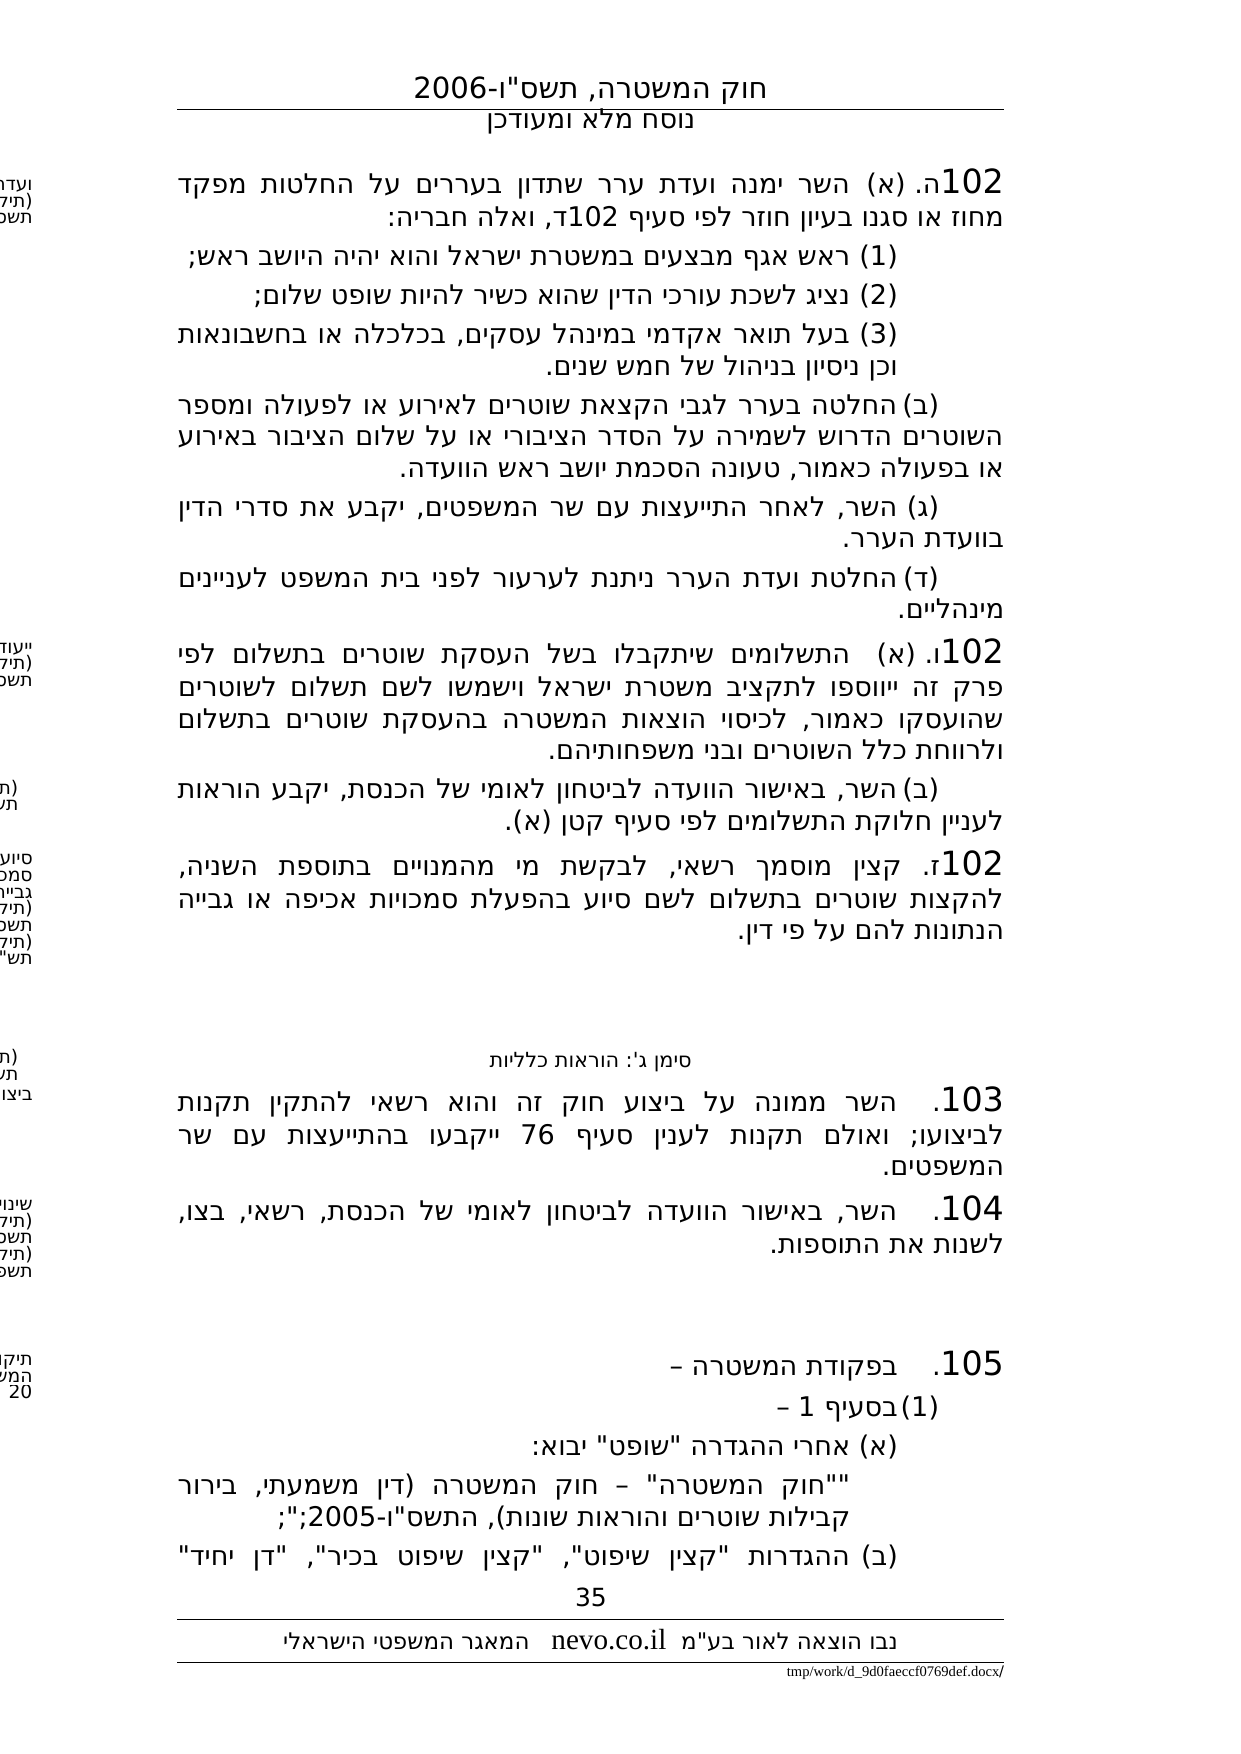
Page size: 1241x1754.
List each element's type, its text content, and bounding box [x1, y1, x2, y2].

text (ג) השר, לאחר התייעצות עם שר המשפטים, יקבע את סדרי הדין בוועדת הערר. [177, 491, 1004, 554]
text (ב) השר, באישור הוועדה לביטחון לאומי של הכנסת, יקבע הוראות לעניין חלוקת התשלומים לפי סעיף קטן (א). [177, 773, 1004, 837]
text (2) נציג לשכת עורכי הדין שהוא כשיר להיות שופט שלום; [177, 279, 898, 311]
text 102ו. (א) התשלומים שיתקבלו בשל העסקת שוטרים בתשלום לפי פרק זה ייווספו לתקציב משטרת ישראל וישמשו לשם תשלום לשוטרים שהועסקו כאמור, לכיסוי הוצאות המשטרה בהעסקת שוטרים בתשלום ולרווחת כלל השוטרים ובני משפחותיהם. [177, 632, 1004, 766]
text (ד) החלטת ועדת הערר ניתנת לערעור לפני בית המשפט לעניינים מינהליים. [177, 562, 1004, 625]
text 102ז. קצין מוסמך רשאי, לבקשת מי מהמנויים בתוספת השניה, להקצות שוטרים בתשלום לשם סיוע בהפעלת סמכויות אכיפה או גבייה הנתונות להם על פי דין. [177, 844, 1004, 946]
text (1) ראש אגף מבצעים במשטרת ישראל והוא יהיה היושב ראש; [177, 240, 898, 272]
text (א) אחרי ההגדרה "שופט" יבוא: [177, 1430, 898, 1462]
text סימן ג': הוראות כלליות [177, 1048, 1004, 1073]
text 102ה. (א) השר ימנה ועדת ערר שתדון בעררים על החלטות מפקד מחוז או סגנו בעיון חוזר לפי סעיף 102ד, ואלה חבריה: [177, 162, 1004, 233]
text 104. השר, באישור הוועדה לביטחון לאומי של הכנסת, רשאי, בצו, לשנות את התוספות. [177, 1190, 1004, 1260]
text (1) בסעיף 1 – [177, 1391, 939, 1423]
text (ב) החלטה בערר לגבי הקצאת שוטרים לאירוע או לפעולה ומספר השוטרים הדרוש לשמירה על הסדר הציבורי או על שלום הציבור באירוע או בפעולה כאמור, טעונה הסכמת יושב ראש הוועדה. [177, 389, 1004, 484]
text ""חוק המשטרה" – חוק המשטרה (דין משמעתי, בירור קבילות שוטרים והוראות שונות), התשס"ו-2005;"; [177, 1469, 851, 1532]
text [177, 1540, 898, 1572]
text 103. השר ממונה על ביצוע חוק זה והוא רשאי להתקין תקנות לביצועו; ואולם תקנות לענין סעיף 76 ייקבעו בהתייעצות עם שר המשפטים. [177, 1080, 1004, 1182]
text 105. בפקודת המשטרה – [177, 1345, 1004, 1384]
text (3) בעל תואר אקדמי במינהל עסקים, בכלכלה או בחשבונאות וכן ניסיון בניהול של חמש שנים. [177, 318, 898, 382]
